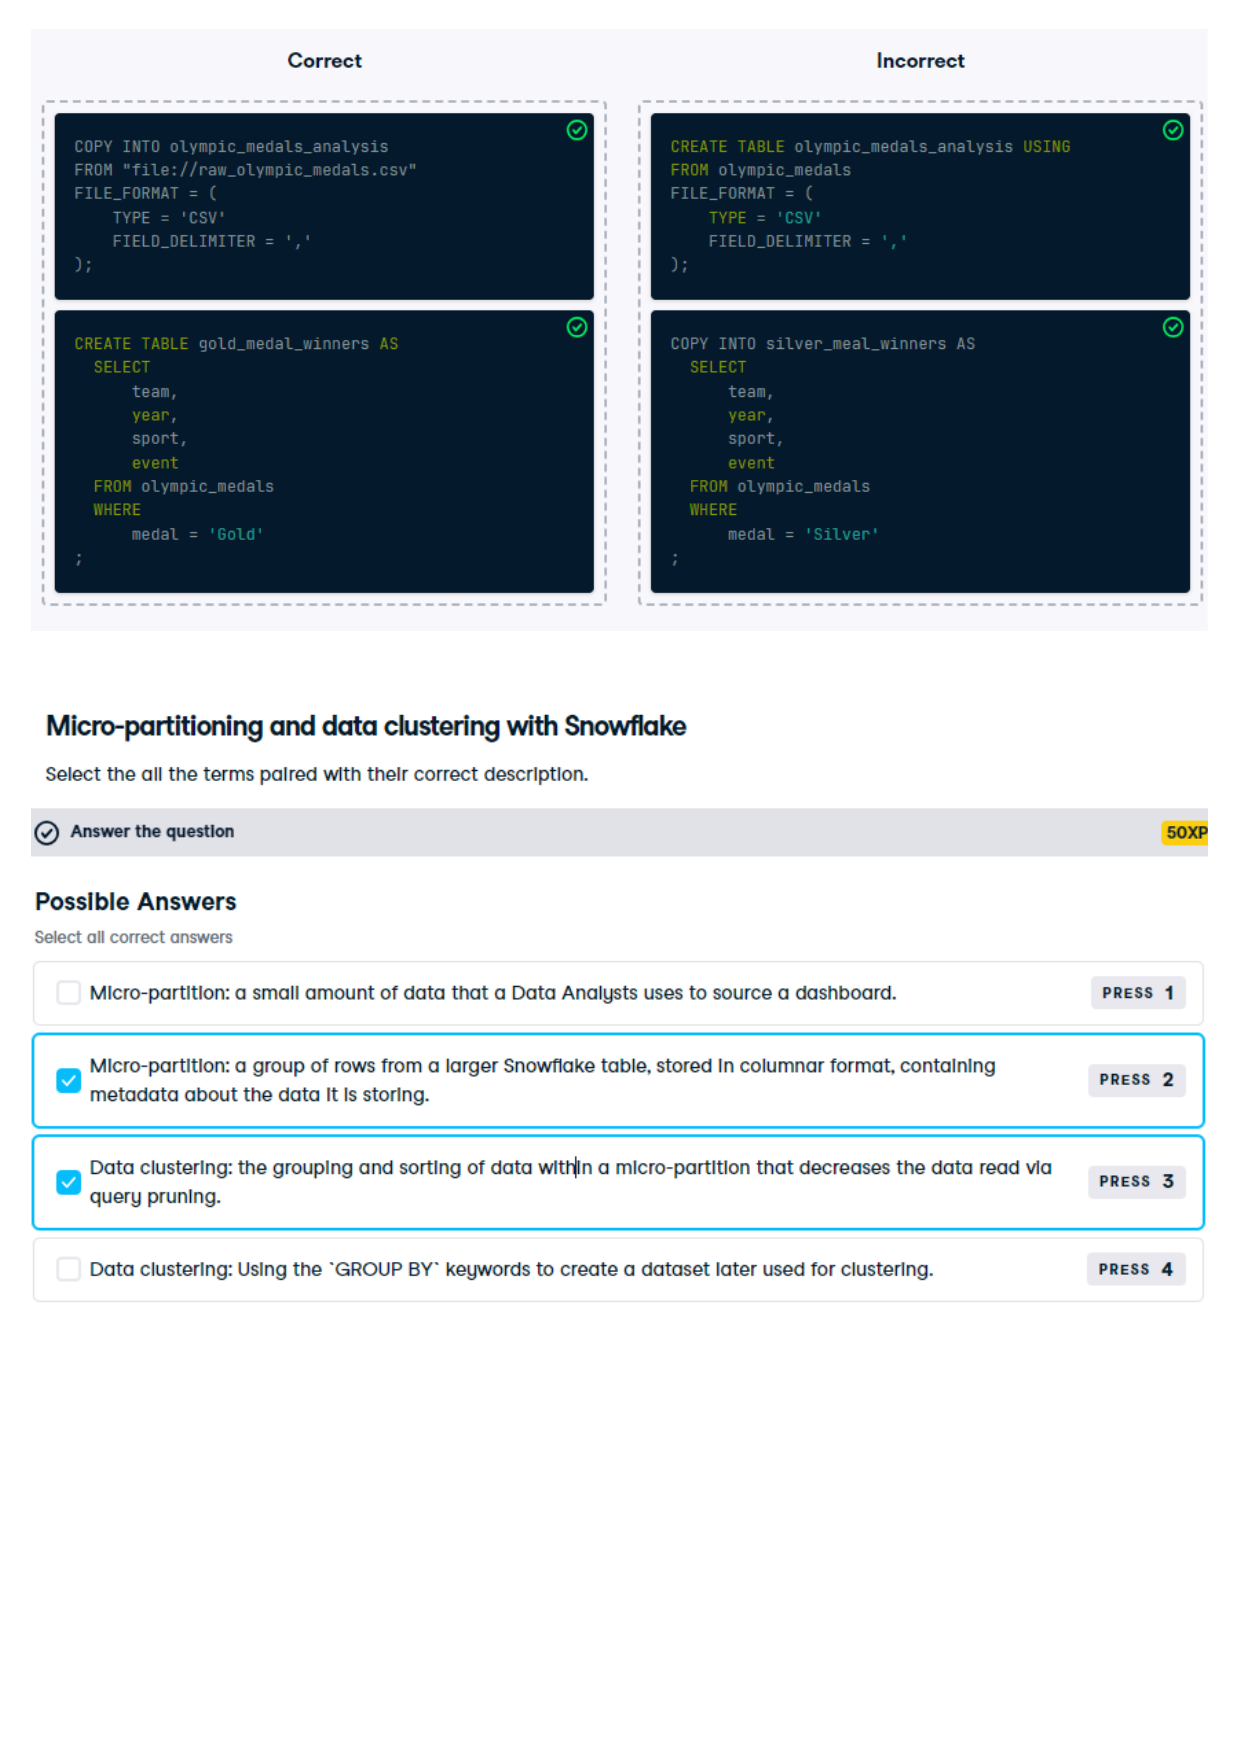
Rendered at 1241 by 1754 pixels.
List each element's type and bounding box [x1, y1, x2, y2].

picture [29, 693, 1207, 1312]
picture [29, 29, 1207, 630]
